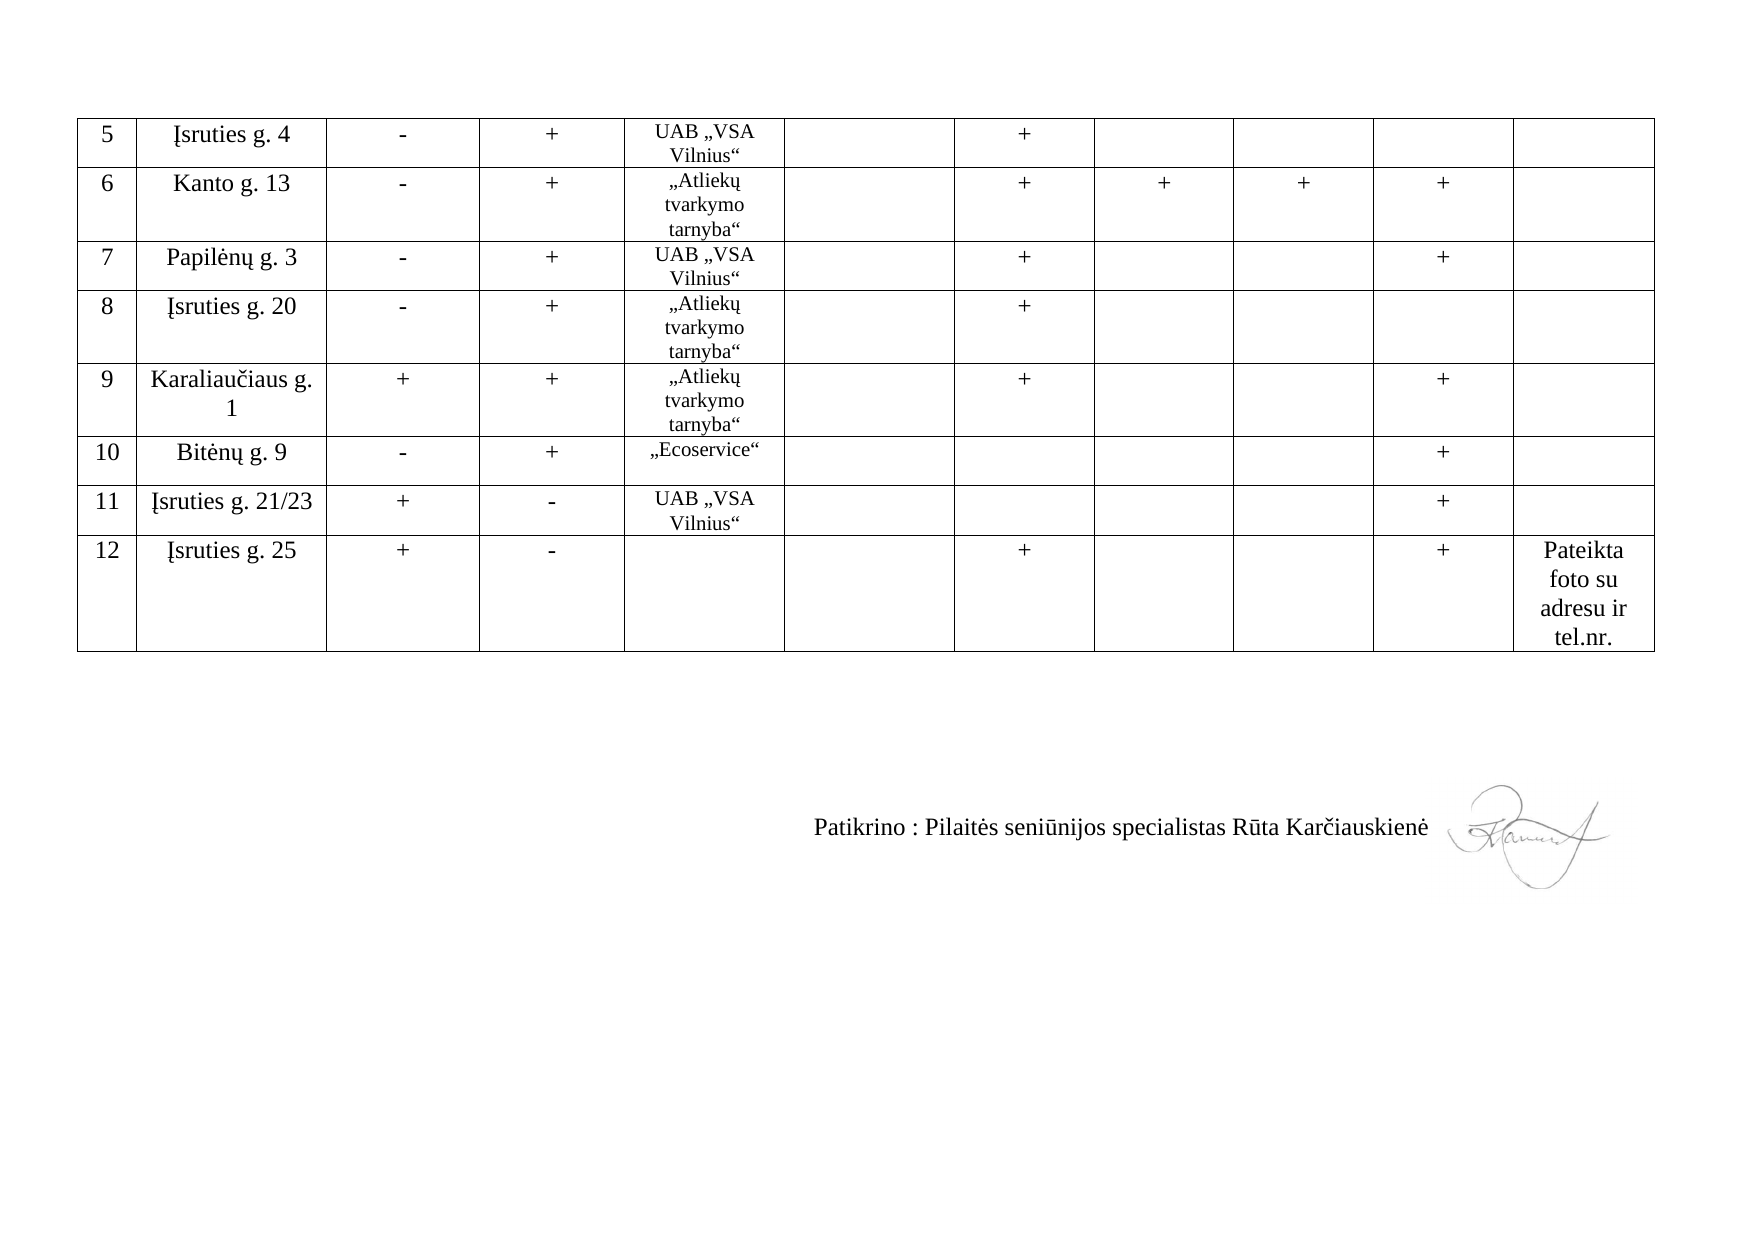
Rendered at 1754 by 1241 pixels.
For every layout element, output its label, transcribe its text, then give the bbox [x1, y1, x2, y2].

table_cell + [955, 119, 1094, 167]
table_cell [1095, 486, 1233, 534]
table_cell + [480, 364, 624, 436]
table_cell + [1374, 536, 1513, 651]
table_cell + [1095, 168, 1233, 241]
table_cell Įsruties g. 21/23 [137, 486, 326, 534]
table_cell [1234, 437, 1373, 485]
table_cell [1234, 119, 1373, 167]
table_cell 9 [78, 364, 136, 436]
table_cell + [480, 168, 624, 241]
table_cell Įsruties g. 20 [137, 291, 326, 363]
table_cell [785, 242, 954, 290]
text Patikrino : Pilaitės seniūnijos specialistas Rūta Karčiauskienė [89, 812, 1698, 874]
table_cell 7 [78, 242, 136, 290]
table_cell [1095, 536, 1233, 651]
table_cell + [955, 364, 1094, 436]
table_cell + [955, 168, 1094, 241]
table_cell [955, 486, 1094, 534]
table_cell [1234, 364, 1373, 436]
table_cell [785, 437, 954, 485]
table_cell + [955, 536, 1094, 651]
table_cell 6 [78, 168, 136, 241]
table_cell + [1374, 242, 1513, 290]
table_cell + [480, 291, 624, 363]
table_cell UAB „VSA Vilnius“ [625, 119, 784, 167]
table_cell + [327, 536, 479, 651]
table_cell [1234, 291, 1373, 363]
table_cell + [1374, 364, 1513, 436]
table_cell [1234, 536, 1373, 651]
table_cell + [955, 291, 1094, 363]
table_cell [1095, 364, 1233, 436]
table_cell + [327, 486, 479, 534]
table_cell „Atliekų tvarkymo tarnyba“ [625, 168, 784, 241]
table_cell [1095, 119, 1233, 167]
table_cell - [480, 486, 624, 534]
table_cell [785, 486, 954, 534]
table_cell UAB „VSA Vilnius“ [625, 242, 784, 290]
table_cell [785, 536, 954, 651]
table_cell [1514, 119, 1654, 167]
table_cell - [327, 168, 479, 241]
table_cell Pateikta foto su adresu ir tel.nr. [1514, 536, 1654, 651]
table_cell Įsruties g. 4 [137, 119, 326, 167]
table_cell [1374, 119, 1513, 167]
table_cell + [1374, 168, 1513, 241]
table_cell - [327, 242, 479, 290]
table_cell [1514, 291, 1654, 363]
table_cell Bitėnų g. 9 [137, 437, 326, 485]
table_cell + [1374, 437, 1513, 485]
table_cell [1514, 168, 1654, 241]
table_cell „Atliekų tvarkymo tarnyba“ [625, 291, 784, 363]
table_cell [1514, 364, 1654, 436]
table_cell Papilėnų g. 3 [137, 242, 326, 290]
table_cell [1095, 242, 1233, 290]
table_cell [785, 291, 954, 363]
table_cell 11 [78, 486, 136, 534]
table_cell 5 [78, 119, 136, 167]
table_cell + [1374, 486, 1513, 534]
table_cell [625, 536, 784, 651]
table_cell 8 [78, 291, 136, 363]
table_cell + [480, 119, 624, 167]
table_cell „Atliekų tvarkymo tarnyba“ [625, 364, 784, 436]
table_cell [955, 437, 1094, 485]
table_cell [1374, 291, 1513, 363]
table_cell - [327, 437, 479, 485]
table_cell [785, 364, 954, 436]
table_cell UAB „VSA Vilnius“ [625, 486, 784, 534]
table_cell [1514, 437, 1654, 485]
table_cell + [480, 242, 624, 290]
table_cell [785, 119, 954, 167]
table_cell [1095, 291, 1233, 363]
table_cell - [327, 119, 479, 167]
table_cell [1514, 242, 1654, 290]
table_cell „Ecoservice“ [625, 437, 784, 485]
table_cell [785, 168, 954, 241]
table_cell 12 [78, 536, 136, 651]
table_cell + [480, 437, 624, 485]
table_cell - [480, 536, 624, 651]
table_cell [1234, 242, 1373, 290]
table_cell 10 [78, 437, 136, 485]
table_cell + [327, 364, 479, 436]
table_cell [1095, 437, 1233, 485]
table_cell [1234, 486, 1373, 534]
table_cell [1514, 486, 1654, 534]
table_cell - [327, 291, 479, 363]
table_cell + [1234, 168, 1373, 241]
table_cell Kanto g. 13 [137, 168, 326, 241]
table_cell Įsruties g. 25 [137, 536, 326, 651]
table_cell + [955, 242, 1094, 290]
table_cell Karaliaučiaus g. 1 [137, 364, 326, 436]
